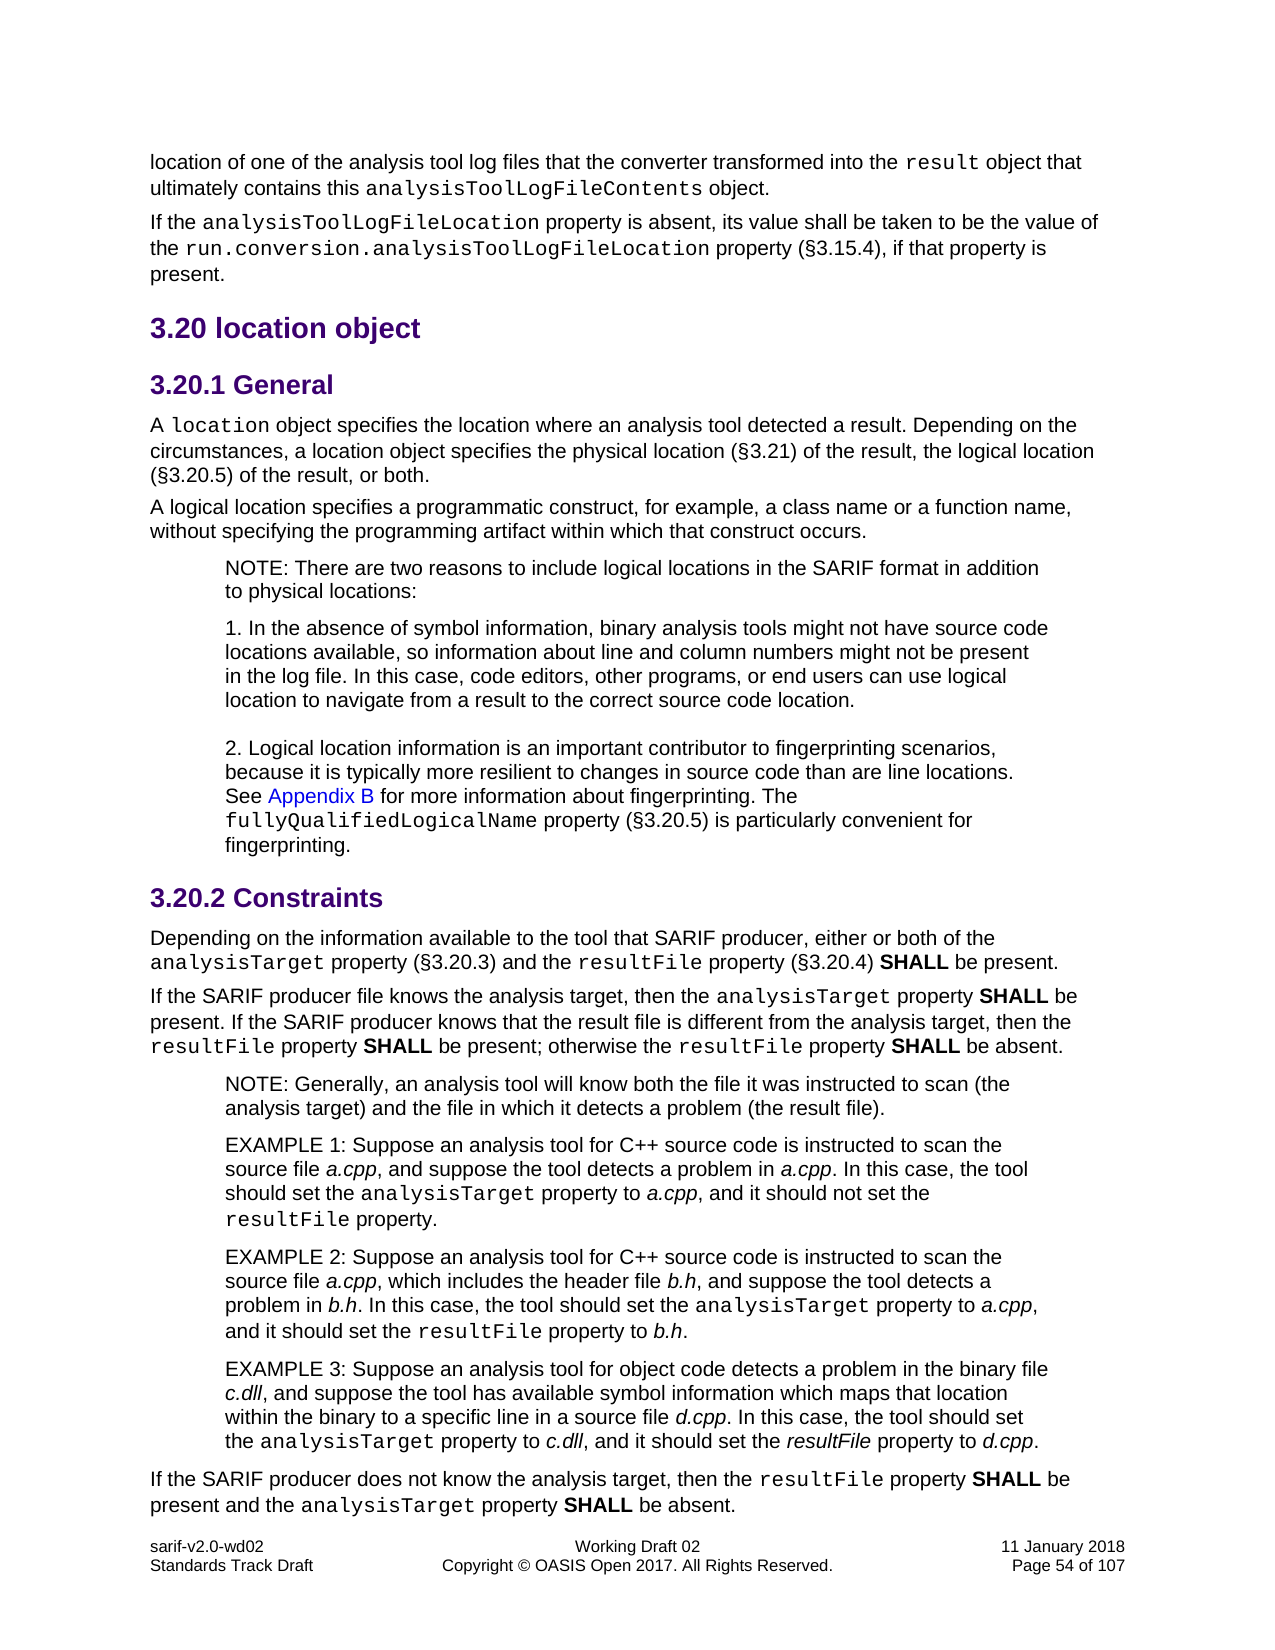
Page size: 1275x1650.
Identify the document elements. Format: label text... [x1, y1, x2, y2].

text Depending on the information available to the tool that SARIF producer, either or both of the analysisTarget property (§3.20.3) and the resultFile property (§3.20.4) SHALL be present. [150, 926, 1125, 976]
text If the analysisToolLogFileLocation property is absent, its value shall be taken to be the value of the run.conversion.analysisToolLogFileLocation property (§3.15.4), if that property is present. [150, 210, 1125, 286]
text EXAMPLE 2: Suppose an analysis tool for C++ source code is instructed to scan the source file a.cpp, which includes the header file b.h, and suppose the tool detects a problem in b.h. In this case, the tool should set the analysisTarget property to a.cpp, and it should set the resultFile property to b.h. [225, 1245, 1050, 1344]
text NOTE: There are two reasons to include logical locations in the SARIF format in addition to physical locations: [225, 555, 1050, 603]
text A logical location specifies a programmatic construct, for example, a class name or a function name, without specifying the programming artifact within which that construct occurs. [150, 495, 1125, 543]
text EXAMPLE 1: Suppose an analysis tool for C++ source code is instructed to scan the source file a.cpp, and suppose the tool detects a problem in a.cpp. In this case, the tool should set the analysisTarget property to a.cpp, and it should not set the resultFile property. [225, 1133, 1050, 1232]
text NOTE: Generally, an analysis tool will know both the file it was instructed to scan (the analysis target) and the file in which it detects a problem (the result file). [225, 1072, 1050, 1120]
subtitle General [150, 369, 1125, 400]
text If the SARIF producer does not know the analysis target, then the resultFile property SHALL be present and the analysisTarget property SHALL be absent. [150, 1467, 1125, 1519]
text If the SARIF producer file knows the analysis target, then the analysisTarget property SHALL be present. If the SARIF producer knows that the result file is different from the analysis target, then the resultFile property SHALL be present; otherwise the resultFile property SHALL be absent. [150, 984, 1125, 1060]
text 1. In the absence of symbol information, binary analysis tools might not have source code locations available, so information about line and column numbers might not be present in the log file. In this case, code editors, other programs, or end users can use logical location to navigate from a result to the correct source code location. 2. Logical location information is an important contributor to fingerprinting scenarios, because it is typically more resilient to changes in source code than are line locations. See Appendix B for more information about fingerprinting. The fullyQualifiedLogicalName property (§3.20.5) is particularly convenient for fingerprinting. [225, 616, 1050, 857]
text A location object specifies the location where an analysis tool detected a result. Depending on the circumstances, a location object specifies the physical location (§3.21) of the result, the logical location (§3.20.5) of the result, or both. [150, 413, 1125, 487]
text EXAMPLE 3: Suppose an analysis tool for object code detects a problem in the binary file c.dll, and suppose the tool has available symbol information which maps that location within the binary to a specific line in a source file d.cpp. In this case, the tool should set the analysisTarget property to c.dll, and it should set the resultFile property to d.cpp. [225, 1357, 1050, 1454]
subtitle Constraints [150, 882, 1125, 913]
subtitle location object [150, 311, 1125, 344]
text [150, 150, 1125, 202]
